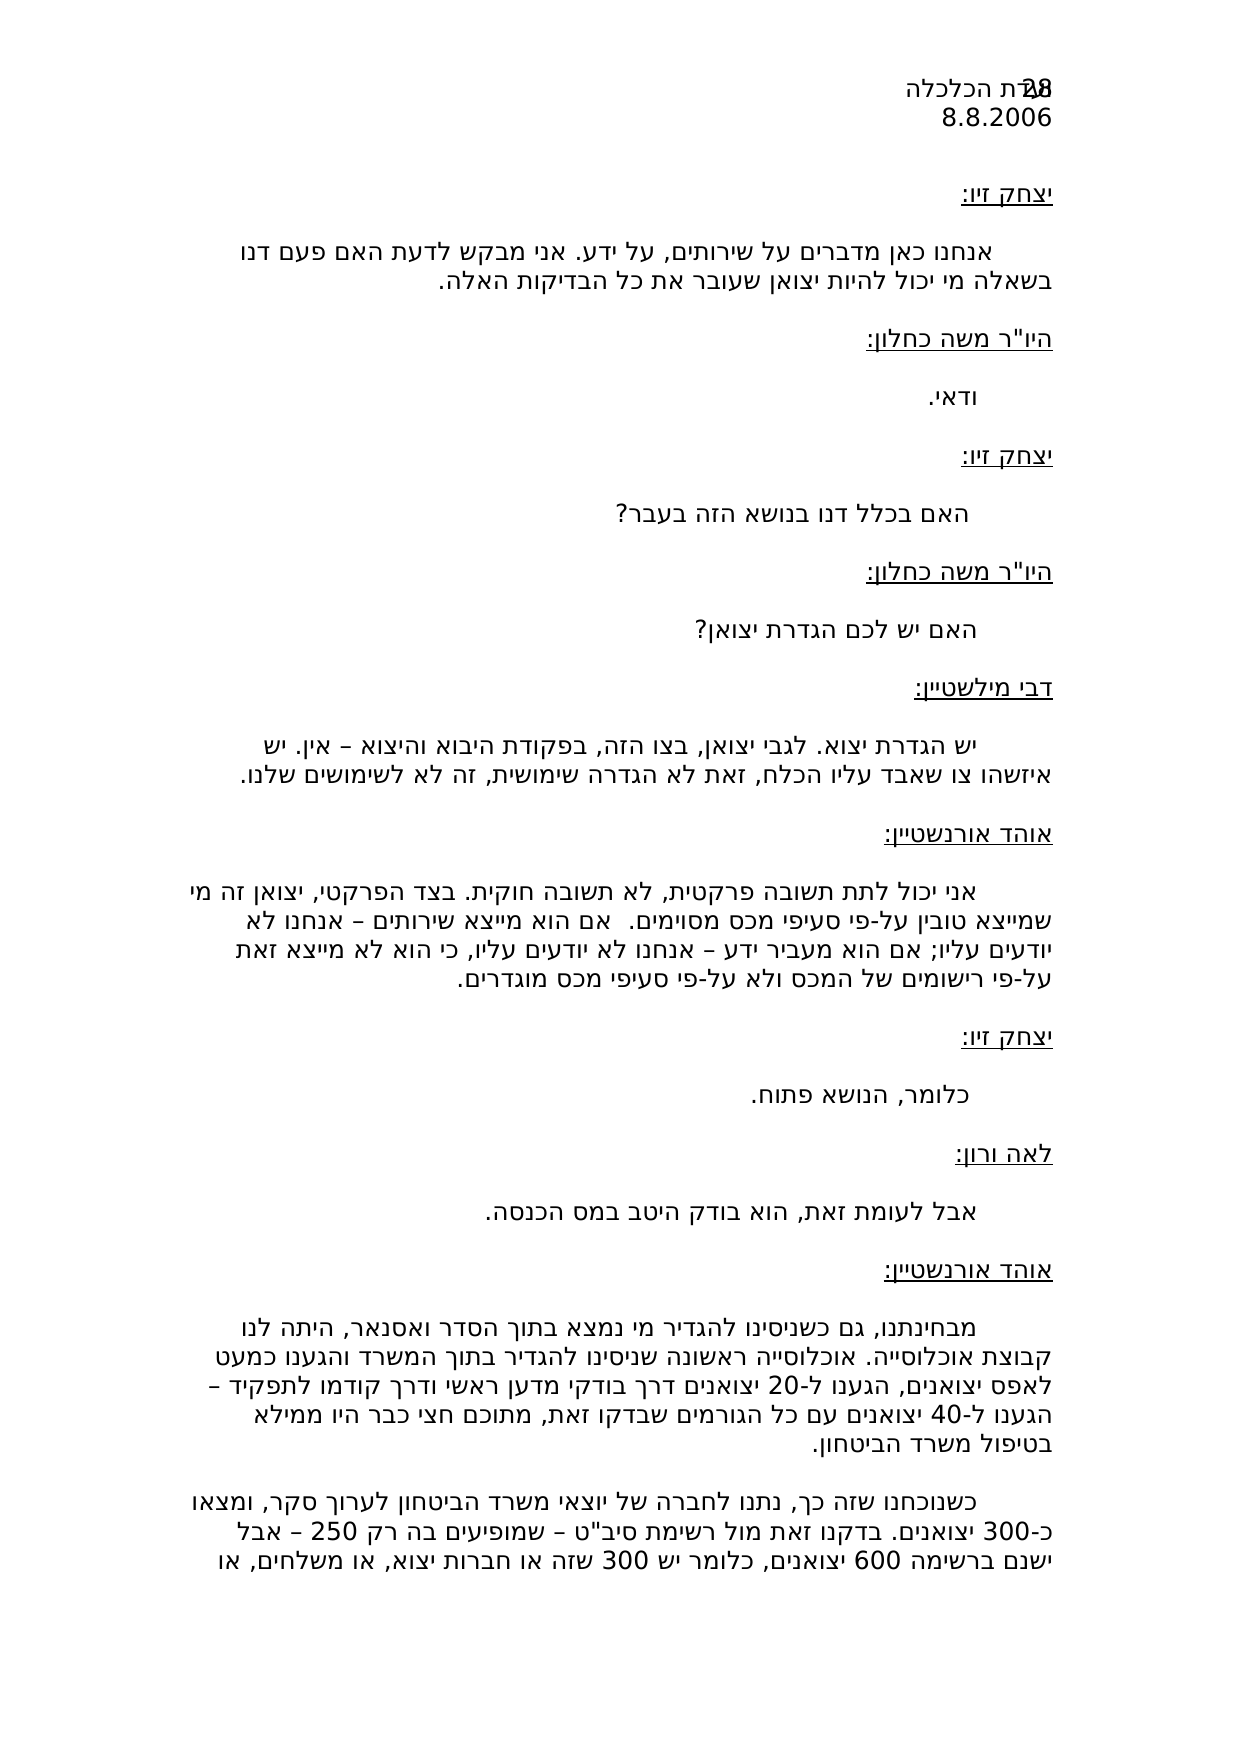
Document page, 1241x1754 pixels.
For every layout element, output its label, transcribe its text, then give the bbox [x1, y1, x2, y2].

subtitle יצחק זיו: [187, 150, 1053, 208]
text האם יש לכם הגדרת יצואן? [187, 615, 1053, 644]
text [187, 1487, 1053, 1575]
text אוהד אורנשטיין: [187, 1226, 1053, 1284]
text מבחינתנו, גם כשניסינו להגדיר מי נמצא בתוך הסדר ואסנאר, היתה לנו קבוצת אוכלוסייה. אוכלוסייה ראשונה שניסינו להגדיר בתוך המשרד והגענו כמעט לאפס יצואנים, הגענו ל-20 יצואנים דרך בודקי מדען ראשי ודרך קודמו לתפקיד – הגענו ל-40 יצואנים עם כל הגורמים שבדקו זאת, מתוכם חצי כבר היו ממילא בטיפול משרד הביטחון. [187, 1313, 1053, 1459]
text יש הגדרת יצוא. לגבי יצואן, בצו הזה, בפקודת היבוא והיצוא – אין. יש איזשהו צו שאבד עליו הכלח, זאת לא הגדרה שימושית, זה לא לשימושים שלנו. [187, 731, 1053, 789]
text אבל לעומת זאת, הוא בודק היטב במס הכנסה. [187, 1197, 1053, 1226]
subtitle יצחק זיו: [187, 412, 1053, 470]
text דבי מילשטיין: [187, 644, 1053, 702]
subtitle יצחק זיו: [187, 993, 1053, 1052]
text אנחנו כאן מדברים על שירותים, על ידע. אני מבקש לדעת האם פעם דנו בשאלה מי יכול להיות יצואן שעובר את כל הבדיקות האלה. [187, 237, 1053, 295]
text היו"ר משה כחלון: [187, 295, 1053, 354]
text אוהד אורנשטיין: [187, 789, 1053, 848]
text היו"ר משה כחלון: [187, 528, 1053, 586]
text לאה ורון: [187, 1109, 1053, 1168]
text כלומר, הנושא פתוח. [187, 1080, 1053, 1109]
text ודאי. [187, 382, 1053, 412]
text אני יכול לתת תשובה פרקטית, לא תשובה חוקית. בצד הפרקטי, יצואן זה מי שמייצא טובין על-פי סעיפי מכס מסוימים. אם הוא מייצא שירותים – אנחנו לא יודעים עליו; אם הוא מעביר ידע – אנחנו לא יודעים עליו, כי הוא לא מייצא זאת על-פי רישומים של המכס ולא על-פי סעיפי מכס מוגדרים. [187, 877, 1053, 993]
text האם בכלל דנו בנושא הזה בעבר? [187, 499, 1053, 528]
